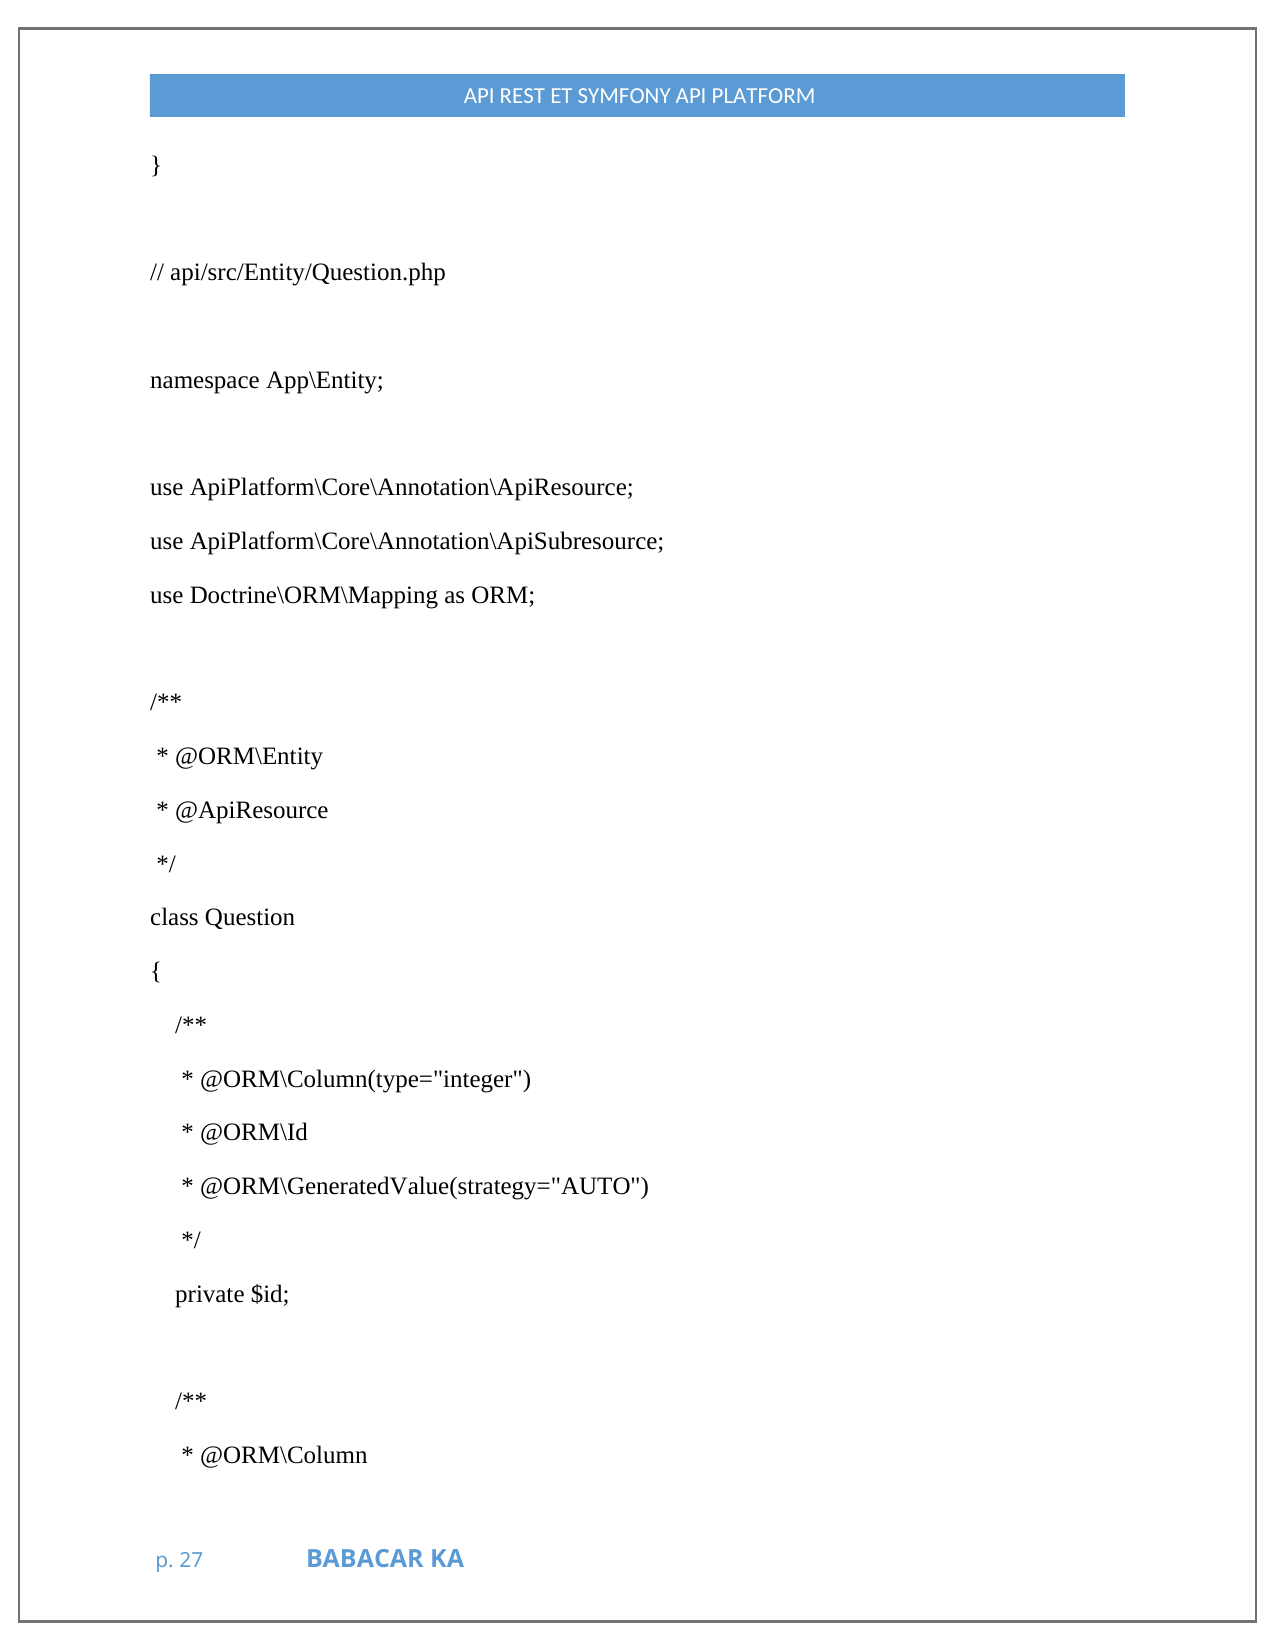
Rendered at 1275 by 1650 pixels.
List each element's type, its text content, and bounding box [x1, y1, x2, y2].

text */ [150, 1225, 1125, 1254]
text use ApiPlatform\Core\Annotation\ApiResource; [150, 472, 1125, 501]
text use Doctrine\ORM\Mapping as ORM; [150, 580, 1125, 609]
text * @ORM\Column(type="integer") [150, 1064, 1125, 1092]
text * @ORM\Id [150, 1117, 1125, 1146]
text * @ApiResource [150, 795, 1125, 824]
text /** [150, 1010, 1125, 1039]
text } [150, 150, 1125, 179]
text /** [150, 1386, 1125, 1415]
text * @ORM\Entity [150, 741, 1125, 770]
text * @ORM\Column [150, 1440, 1125, 1469]
text private $id; [150, 1279, 1125, 1307]
text class Question [150, 902, 1125, 931]
text { [150, 956, 1125, 985]
text // api/src/Entity/Question.php [150, 257, 1125, 286]
text */ [150, 849, 1125, 877]
text /** [150, 687, 1125, 716]
text namespace App\Entity; [150, 365, 1125, 394]
text * @ORM\GeneratedValue(strategy="AUTO") [150, 1171, 1125, 1200]
text use ApiPlatform\Core\Annotation\ApiSubresource; [150, 526, 1125, 555]
